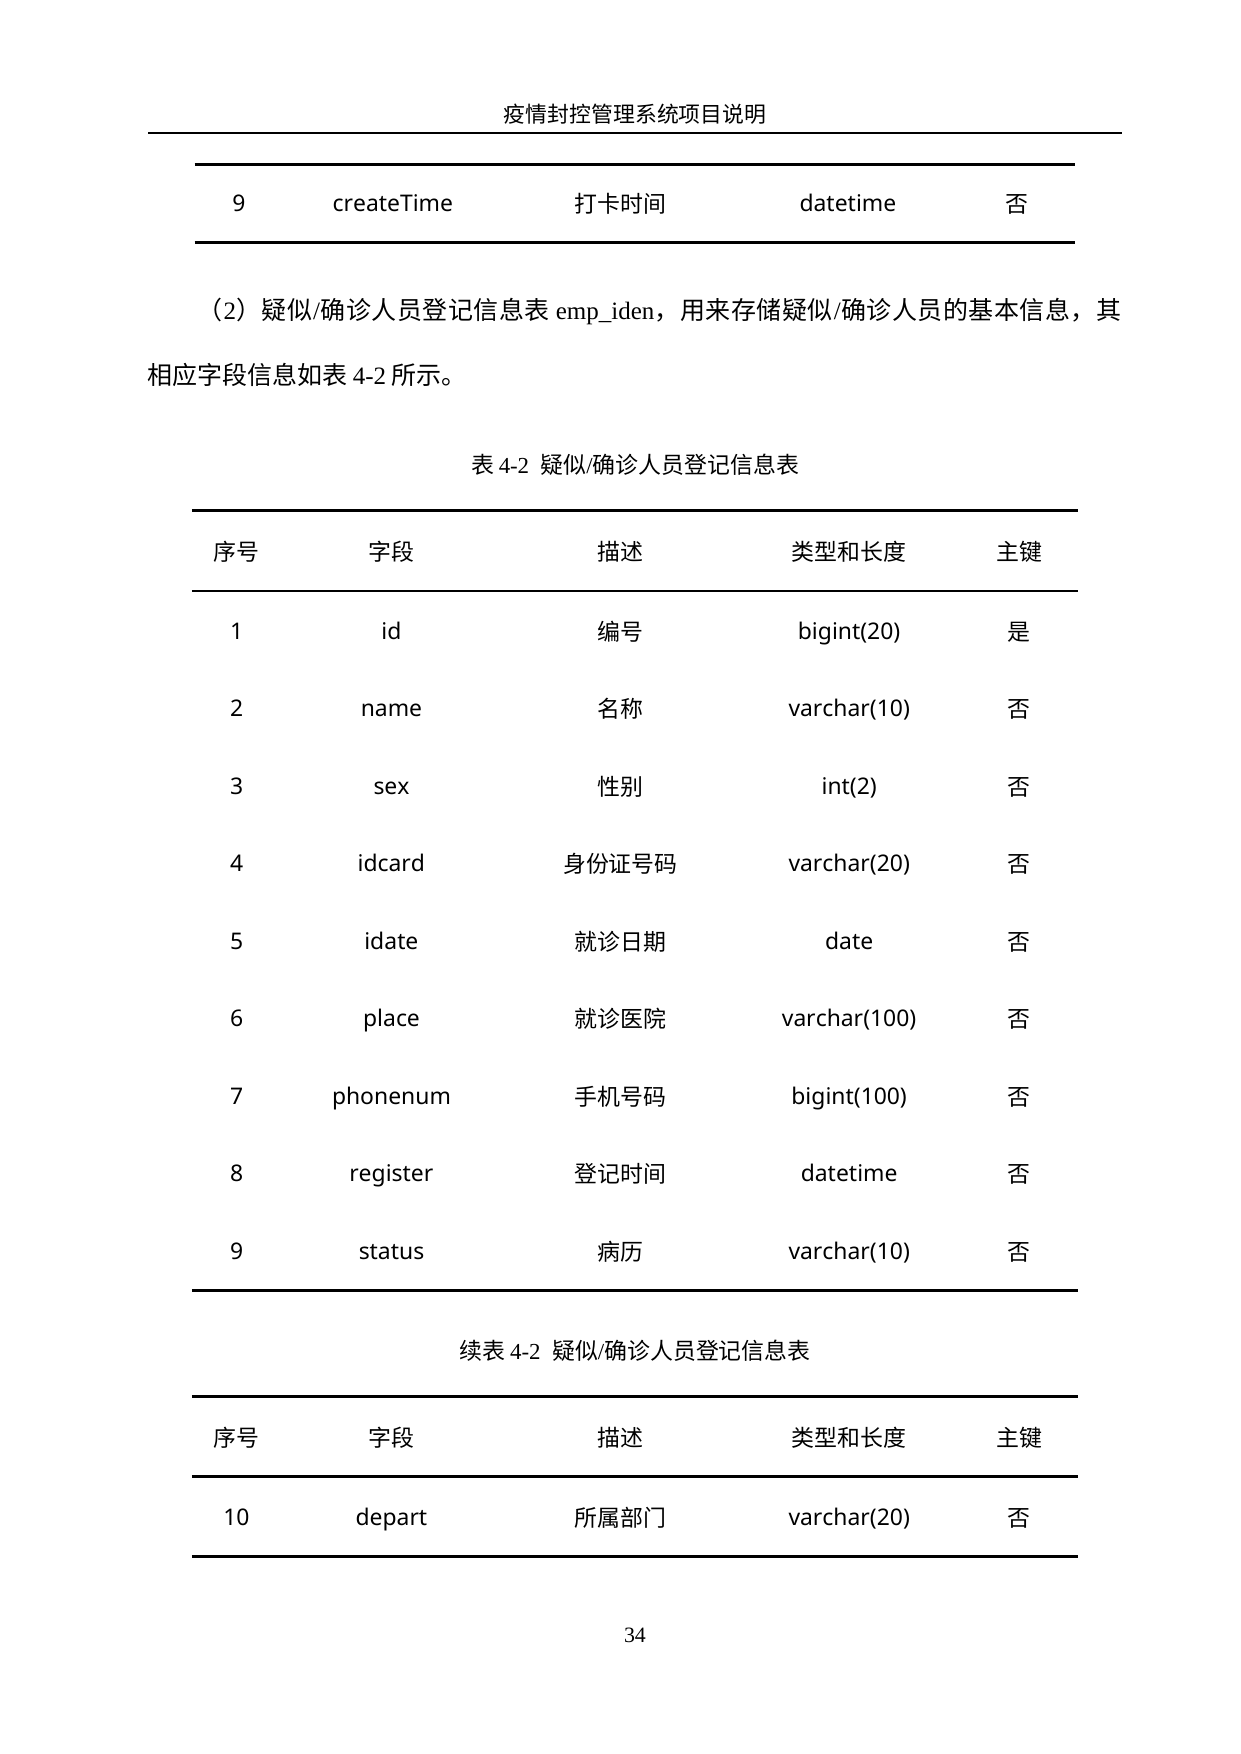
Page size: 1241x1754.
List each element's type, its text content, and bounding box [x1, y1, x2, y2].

table_cell sex [281, 747, 502, 824]
table_cell 编号 [502, 592, 738, 669]
table_cell 否 [960, 669, 1078, 747]
table_cell 就诊日期 [502, 902, 738, 979]
table_cell 8 [192, 1134, 281, 1212]
table_cell depart [281, 1478, 502, 1555]
table_cell 名称 [502, 669, 738, 747]
table_cell register [281, 1134, 502, 1212]
table_cell id [281, 592, 502, 669]
table_cell 性别 [502, 747, 738, 824]
table_cell 就诊医院 [502, 979, 738, 1057]
table_cell date [738, 902, 960, 979]
table_cell 4 [192, 824, 281, 902]
table_cell 否 [960, 1212, 1078, 1289]
table_cell 6 [192, 979, 281, 1057]
table_cell 10 [192, 1478, 281, 1555]
table_cell 5 [192, 902, 281, 979]
table_header 描述 [502, 512, 738, 589]
table_header 主键 [960, 512, 1078, 589]
text 表4-2 疑似/确诊人员登记信息表 [148, 431, 1122, 496]
table_cell place [281, 979, 502, 1057]
table_cell 身份证号码 [502, 824, 738, 902]
table_cell 否 [958, 166, 1075, 241]
table_cell 3 [192, 747, 281, 824]
table_cell name [281, 669, 502, 747]
table_cell idcard [281, 824, 502, 902]
table_cell 否 [960, 979, 1078, 1057]
table_cell 1 [192, 592, 281, 669]
table_cell 7 [192, 1057, 281, 1134]
table_header 主键 [960, 1398, 1078, 1475]
table_cell 否 [960, 1057, 1078, 1134]
table_cell varchar(10) [738, 669, 960, 747]
table_cell 打卡时间 [503, 166, 738, 241]
table_cell idate [281, 902, 502, 979]
table_cell 9 [192, 1212, 281, 1289]
table_cell 9 [195, 166, 283, 241]
table_cell int(2) [738, 747, 960, 824]
table_cell 2 [192, 669, 281, 747]
table_cell 所属部门 [502, 1478, 738, 1555]
table_cell phonenum [281, 1057, 502, 1134]
table_cell 否 [960, 1134, 1078, 1212]
table_cell status [281, 1212, 502, 1289]
table_header 字段 [281, 1398, 502, 1475]
table_cell bigint(20) [738, 592, 960, 669]
table_header 序号 [192, 1398, 281, 1475]
table_header 描述 [502, 1398, 738, 1475]
table_cell varchar(100) [738, 979, 960, 1057]
table_cell 否 [960, 1478, 1078, 1555]
table_cell varchar(20) [738, 1478, 960, 1555]
table_header 类型和长度 [738, 1398, 960, 1475]
table_cell varchar(20) [738, 824, 960, 902]
table_cell 病历 [502, 1212, 738, 1289]
table_cell createTime [283, 166, 503, 241]
table_header 类型和长度 [738, 512, 960, 589]
table_cell 否 [960, 747, 1078, 824]
table_cell 否 [960, 902, 1078, 979]
text 续表4-2 疑似/确诊人员登记信息表 [148, 1317, 1122, 1382]
table_cell datetime [738, 1134, 960, 1212]
table_cell 是 [960, 592, 1078, 669]
table_cell 否 [960, 824, 1078, 902]
text （2）疑似/确诊人员登记信息表emp_iden，用来存储疑似/确诊人员的基本信息，其相应字段信息如表4-2所示。 [148, 276, 1122, 406]
table_cell varchar(10) [738, 1212, 960, 1289]
table_header 字段 [281, 512, 502, 589]
table_cell 手机号码 [502, 1057, 738, 1134]
table_cell bigint(100) [738, 1057, 960, 1134]
table_cell datetime [738, 166, 958, 241]
table_header 序号 [192, 512, 281, 589]
table_cell 登记时间 [502, 1134, 738, 1212]
